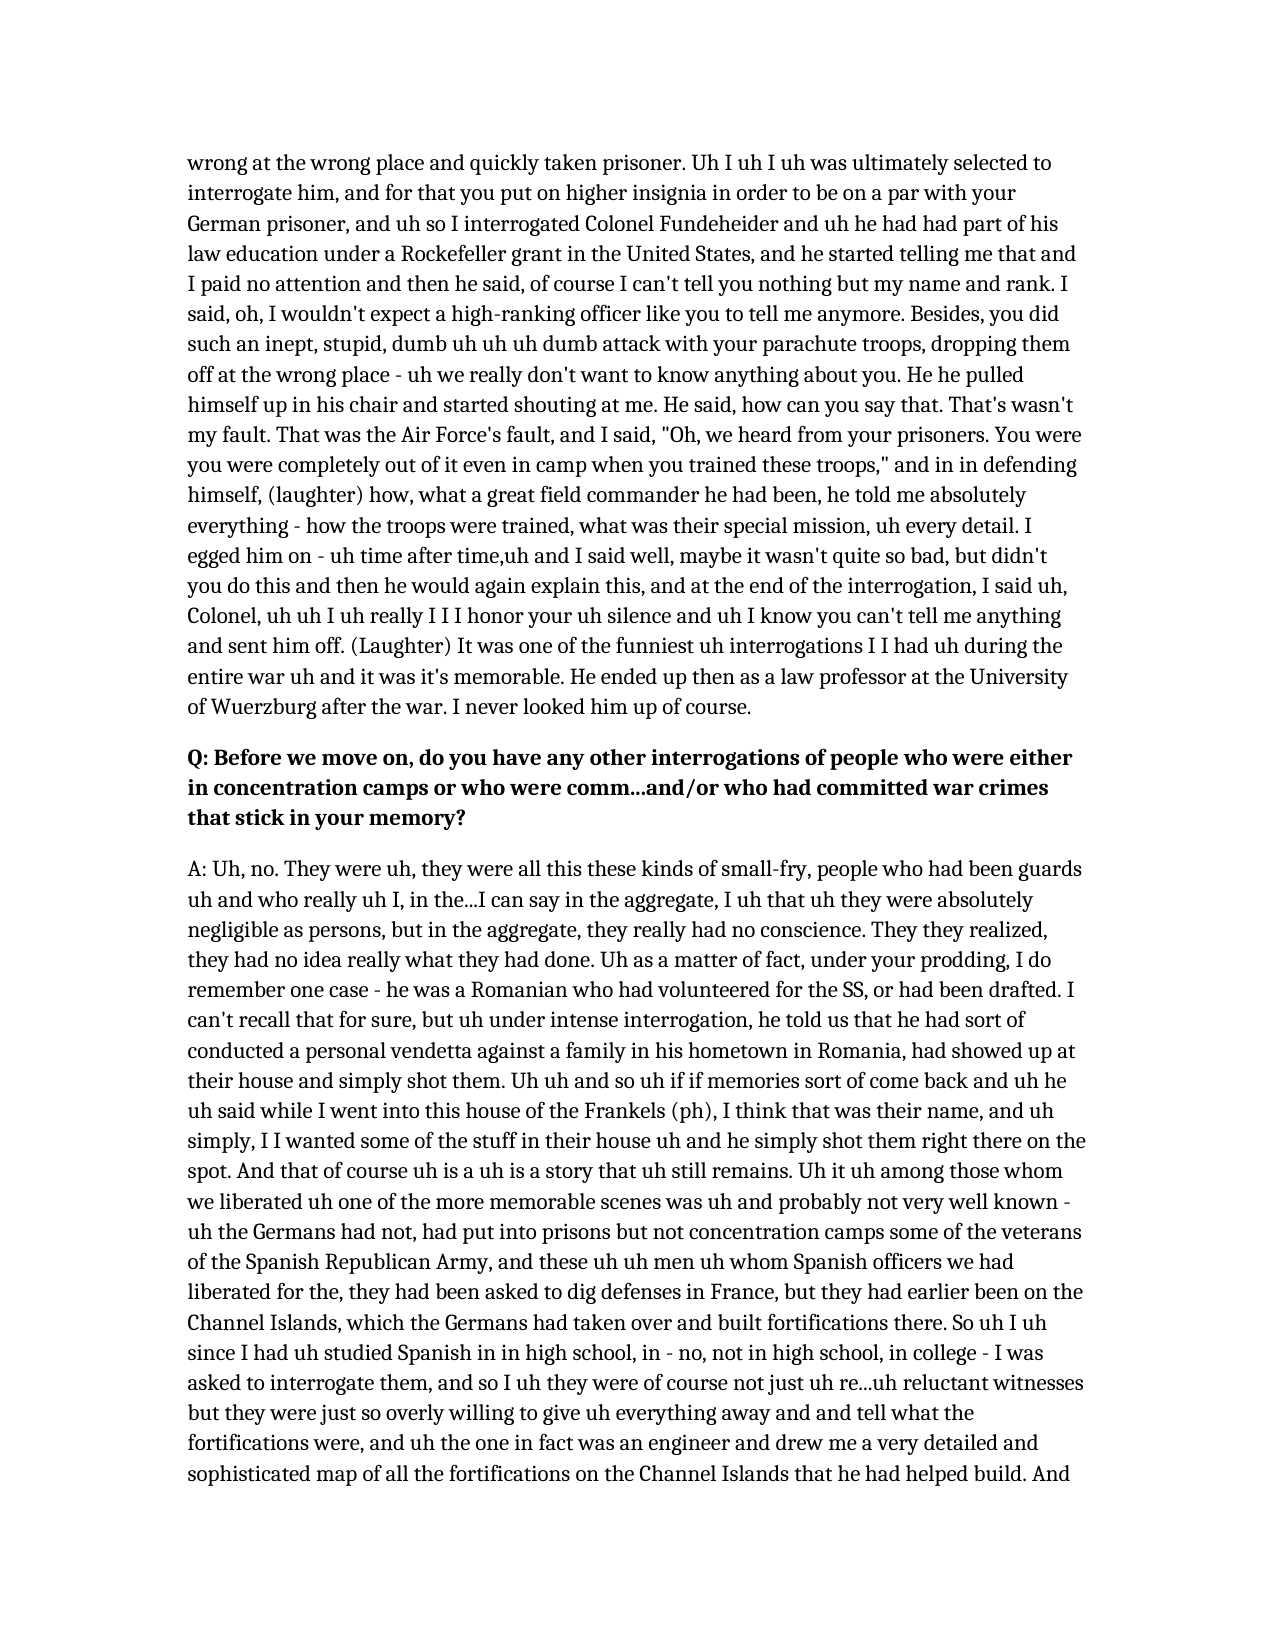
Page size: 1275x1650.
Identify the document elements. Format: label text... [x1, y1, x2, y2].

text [187, 856, 1087, 1487]
text Q: Before we move on, do you have any other interrogations of people who were either in concentration camps or who were comm...and/or who had committed war crimes that stick in your memory? [187, 745, 1087, 832]
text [187, 150, 1087, 720]
